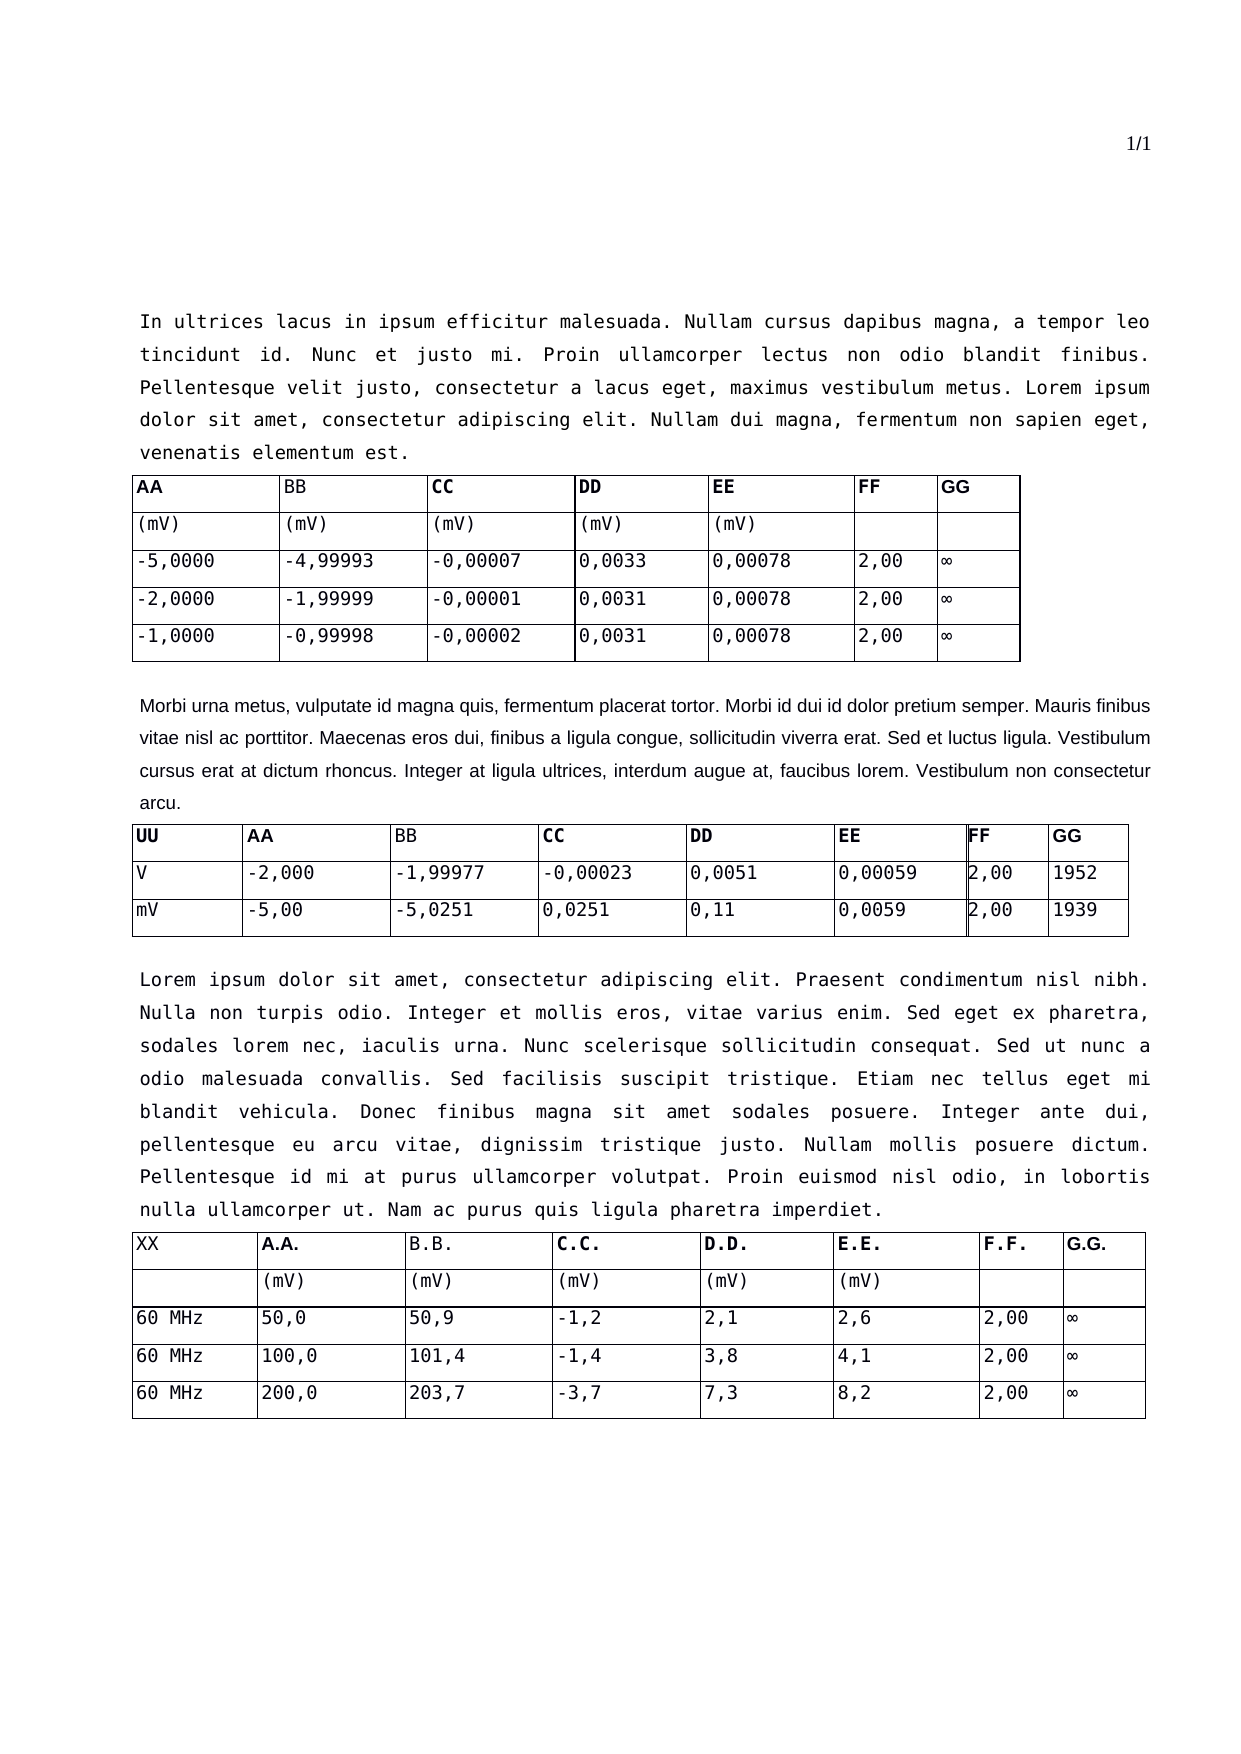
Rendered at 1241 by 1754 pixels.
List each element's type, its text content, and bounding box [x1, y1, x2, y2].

table_cell (mV) [428, 513, 574, 549]
table_cell 2,00 [969, 862, 1048, 898]
table_cell [1064, 1270, 1145, 1306]
table_header EE [835, 825, 966, 861]
table_header DD [687, 825, 834, 861]
table_header EE [709, 476, 854, 512]
table_cell 0,0059 [835, 900, 966, 936]
table_header DD [576, 476, 708, 512]
text In ultrices lacus in ipsum efficitur malesuada. Nullam cursus dapibus magna, a tempor leo tincidunt id. Nunc et justo mi. Proin ullamcorper lectus non odio blandit finibus. Pellentesque velit justo, consectetur a lacus eget, maximus vestibulum metus. Lorem ipsum dolor sit amet, consectetur adipiscing elit. Nullam dui magna, fermentum non sapien eget, venenatis elementum est. [139, 311, 1152, 464]
table_cell (mV) [709, 513, 854, 549]
table_header E.E. [834, 1233, 979, 1269]
table_header FF [855, 476, 937, 512]
text Morbi urna metus, vulputate id magna quis, fermentum placerat tortor. Morbi id dui id dolor pretium semper. Mauris finibus vitae nisl ac porttitor. Maecenas eros dui, finibus a ligula congue, sollicitudin viverra erat. Sed et luctus ligula. Vestibulum cursus erat at dictum rhoncus. Integer at ligula ultrices, interdum augue at, faucibus lorem. Vestibulum non consectetur arcu. [139, 695, 1152, 813]
table_cell 0,00078 [709, 588, 854, 624]
table_cell 0,00059 [835, 862, 966, 898]
table_cell ∞ [938, 588, 1019, 624]
table_cell 2,1 [701, 1308, 833, 1343]
table_header F.F. [980, 1233, 1063, 1269]
table_cell -0,00001 [428, 588, 574, 624]
table_cell 2,00 [855, 551, 937, 587]
table_cell 2,00 [969, 900, 1048, 936]
table_cell -3,7 [553, 1382, 700, 1418]
table_header BB [391, 825, 538, 861]
table_header FF [969, 825, 1048, 861]
table_cell 3,8 [701, 1345, 833, 1381]
table_cell (mV) [553, 1270, 700, 1306]
table_header XX [133, 1233, 257, 1269]
table_cell -1,4 [553, 1345, 700, 1381]
table_cell -0,00023 [539, 862, 686, 898]
table_cell (mV) [406, 1270, 552, 1306]
table_cell 0,0031 [576, 588, 708, 624]
table_header CC [539, 825, 686, 861]
table_cell 2,00 [980, 1382, 1063, 1418]
table_header B.B. [406, 1233, 552, 1269]
table_cell -2,0000 [133, 588, 279, 624]
table_cell 60 MHz [133, 1382, 257, 1418]
table_cell 0,0031 [576, 625, 708, 661]
table_cell mV [133, 900, 242, 936]
table_cell 0,0033 [576, 551, 708, 587]
table_cell 2,6 [834, 1308, 979, 1343]
table_cell 8,2 [834, 1382, 979, 1418]
table_header CC [428, 476, 574, 512]
table_cell -5,0251 [391, 900, 538, 936]
table_header C.C. [553, 1233, 700, 1269]
table_cell [938, 513, 1019, 549]
table_cell -2,000 [243, 862, 390, 898]
table_header GG [938, 476, 1019, 512]
table_cell 2,00 [980, 1345, 1063, 1381]
table_cell 7,3 [701, 1382, 833, 1418]
table_header D.D. [701, 1233, 833, 1269]
table_header GG [1049, 825, 1128, 861]
table_cell -1,99999 [280, 588, 427, 624]
table_cell (mV) [701, 1270, 833, 1306]
table_cell 0,00078 [709, 551, 854, 587]
table_cell -1,0000 [133, 625, 279, 661]
table_cell 50,9 [406, 1308, 552, 1343]
table_cell -0,00002 [428, 625, 574, 661]
table_cell -1,99977 [391, 862, 538, 898]
table_cell -5,0000 [133, 551, 279, 587]
table_header AA [243, 825, 390, 861]
table_header A.A. [258, 1233, 405, 1269]
table_cell ∞ [938, 551, 1019, 587]
table_cell 1952 [1049, 862, 1128, 898]
table_cell 100,0 [258, 1345, 405, 1381]
table_cell 50,0 [258, 1308, 405, 1343]
table_cell ∞ [1064, 1345, 1145, 1381]
table_cell 0,0251 [539, 900, 686, 936]
table_cell 200,0 [258, 1382, 405, 1418]
table_cell 60 MHz [133, 1308, 257, 1343]
table_cell -5,00 [243, 900, 390, 936]
table_cell ∞ [938, 625, 1019, 661]
table_cell [980, 1270, 1063, 1306]
table_cell -0,00007 [428, 551, 574, 587]
table_cell 60 MHz [133, 1345, 257, 1381]
table_cell (mV) [576, 513, 708, 549]
table_cell 2,00 [855, 588, 937, 624]
table_cell (mV) [258, 1270, 405, 1306]
table_header BB [280, 476, 427, 512]
table_cell 0,11 [687, 900, 834, 936]
table_header G.G. [1064, 1233, 1145, 1269]
table_cell 4,1 [834, 1345, 979, 1381]
table_cell V [133, 862, 242, 898]
table_header UU [133, 825, 242, 861]
table_cell ∞ [1064, 1382, 1145, 1418]
table_cell 1939 [1049, 900, 1128, 936]
table_cell 0,00078 [709, 625, 854, 661]
table_cell (mV) [280, 513, 427, 549]
table_cell 101,4 [406, 1345, 552, 1381]
table_cell [855, 513, 937, 549]
table_cell [133, 1270, 257, 1306]
table_cell 0,0051 [687, 862, 834, 898]
table_cell ∞ [1064, 1308, 1145, 1343]
table_cell (mV) [133, 513, 279, 549]
table_cell 2,00 [855, 625, 937, 661]
table_cell -1,2 [553, 1308, 700, 1343]
table_cell 2,00 [980, 1308, 1063, 1343]
table_cell (mV) [834, 1270, 979, 1306]
table_cell -4,99993 [280, 551, 427, 587]
text Lorem ipsum dolor sit amet, consectetur adipiscing elit. Praesent condimentum nisl nibh. Nulla non turpis odio. Integer et mollis eros, vitae varius enim. Sed eget ex pharetra, sodales lorem nec, iaculis urna. Nunc scelerisque sollicitudin consequat. Sed ut nunc a odio malesuada convallis. Sed facilisis suscipit tristique. Etiam nec tellus eget mi blandit vehicula. Donec finibus magna sit amet sodales posuere. Integer ante dui, pellentesque eu arcu vitae, dignissim tristique justo. Nullam mollis posuere dictum. Pellentesque id mi at purus ullamcorper volutpat. Proin euismod nisl odio, in lobortis nulla ullamcorper ut. Nam ac purus quis ligula pharetra imperdiet. [139, 969, 1152, 1221]
table_cell 203,7 [406, 1382, 552, 1418]
table_cell -0,99998 [280, 625, 427, 661]
table_header AA [133, 476, 279, 512]
